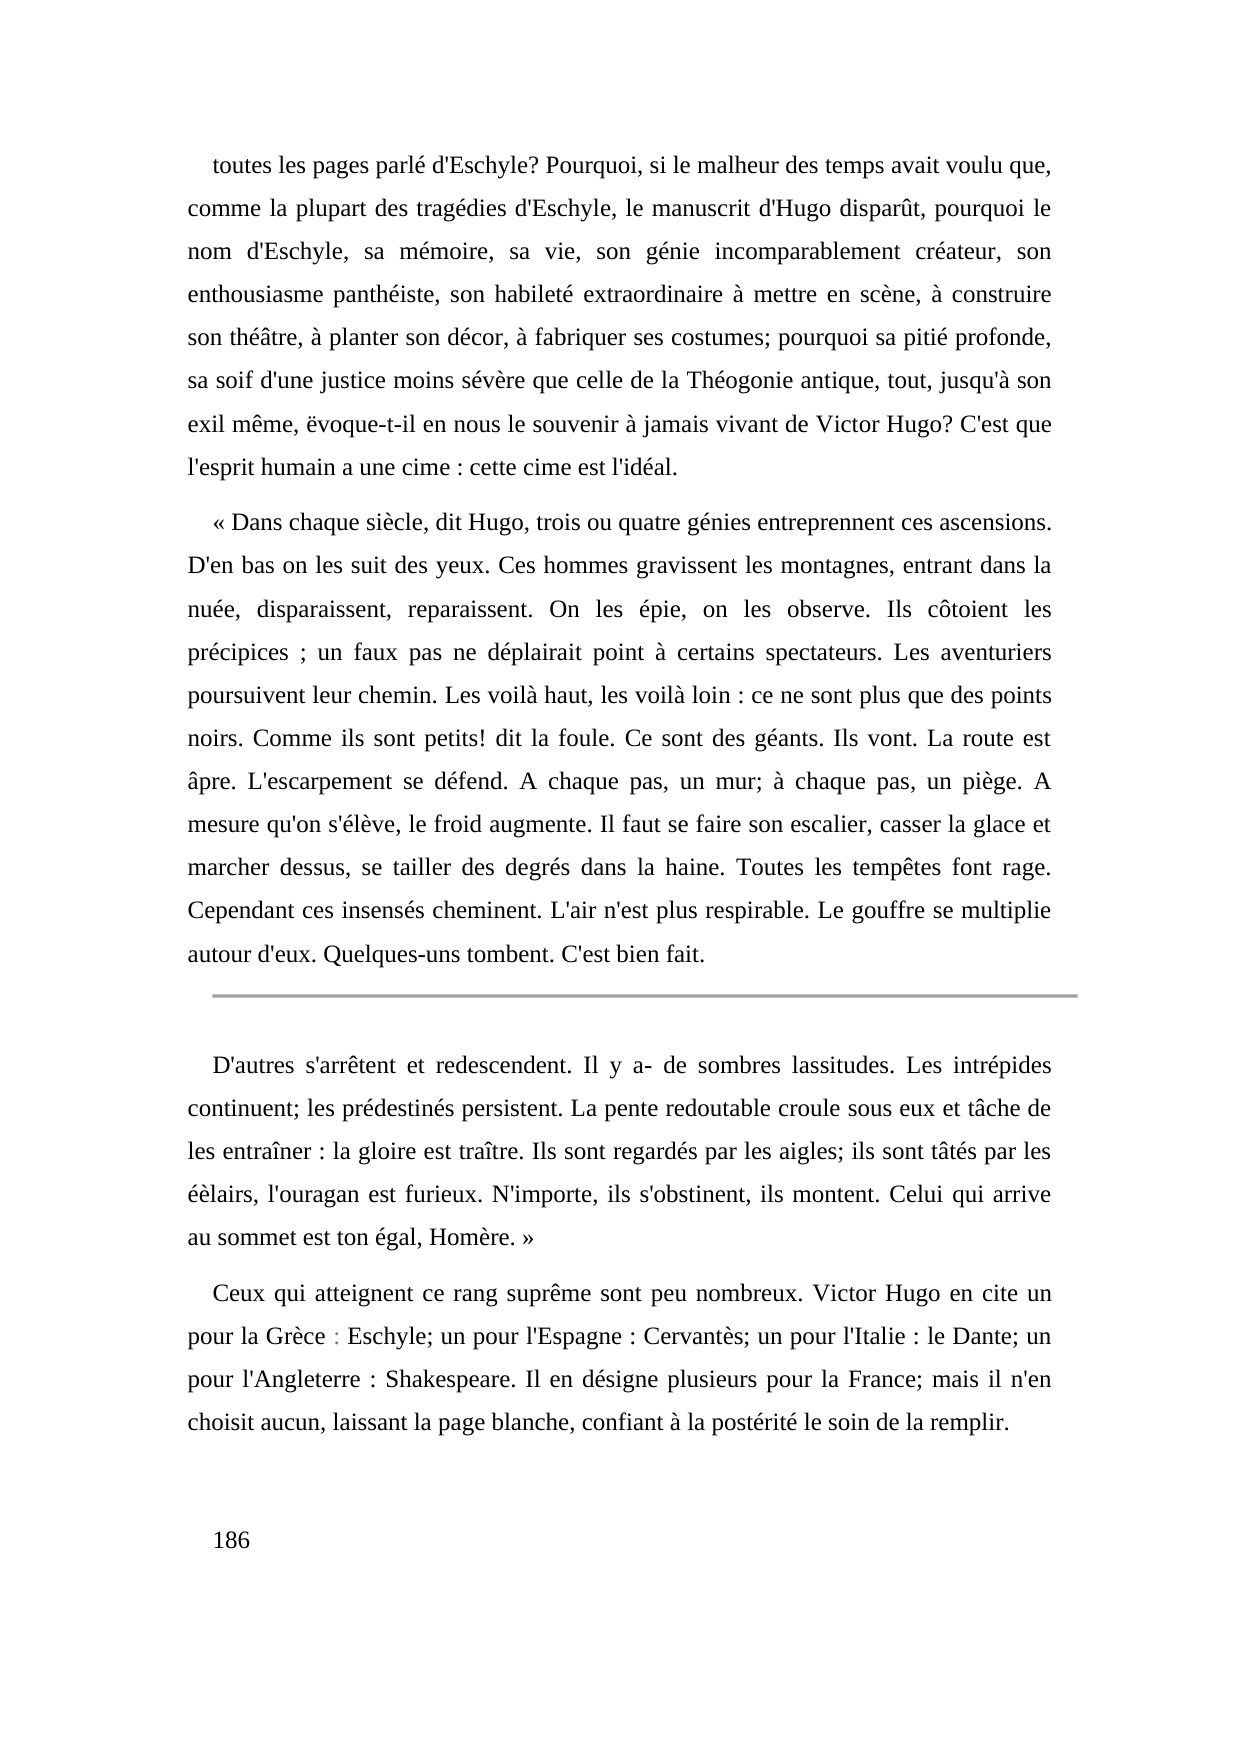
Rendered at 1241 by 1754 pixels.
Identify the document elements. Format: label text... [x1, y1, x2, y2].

text toutes les pages parlé d'Eschyle? Pourquoi, si le malheur des temps avait voulu que, comme la plupart des tragédies d'Eschyle, le manuscrit d'Hugo disparût, pourquoi le nom d'Eschyle, sa mémoire, sa vie, son génie incomparablement créateur, son enthousiasme panthéiste, son habileté extraordinaire à mettre en scène, à construire son théâtre, à planter son décor, à fabriquer ses costumes; pourquoi sa pitié profonde, sa soif d'une justice moins sévère que celle de la Théogonie antique, tout, jusqu'à son exil même, ëvoque-t-il en nous le souvenir à jamais vivant de Victor Hugo? C'est que l'esprit humain a une cime : cette cime est l'idéal. [187, 150, 1053, 481]
text « Dans chaque siècle, dit Hugo, trois ou quatre génies entreprennent ces ascensions. D'en bas on les suit des yeux. Ces hommes gravissent les montagnes, entrant dans la nuée, disparaissent, reparaissent. On les épie, on les observe. Ils côtoient les précipices ; un faux pas ne déplairait point à certains spectateurs. Les aventuriers poursuivent leur chemin. Les voilà haut, les voilà loin : ce ne sont plus que des points noirs. Comme ils sont petits! dit la foule. Ce sont des géants. Ils vont. La route est âpre. L'escarpement se défend. A chaque pas, un mur; à chaque pas, un piège. A mesure qu'on s'élève, le froid augmente. Il faut se faire son escalier, casser la glace et marcher dessus, se tailler des degrés dans la haine. Toutes les tempêtes font rage. Cependant ces insensés cheminent. L'air n'est plus respirable. Le gouffre se multiplie autour d'eux. Quelques-uns tombent. C'est bien fait. [187, 507, 1053, 967]
text D'autres s'arrêtent et redescendent. Il y a- de sombres lassitudes. Les intrépides continuent; les prédestinés persistent. La pente redoutable croule sous eux et tâche de les entraîner : la gloire est traître. Ils sont regardés par les aigles; ils sont tâtés par les éèlairs, l'ouragan est furieux. N'importe, ils s'obstinent, ils montent. Celui qui arrive au sommet est ton égal, Homère. » [187, 1050, 1053, 1251]
text Ceux qui atteignent ce rang suprême sont peu nombreux. Victor Hugo en cite un pour la Grèce : Eschyle; un pour l'Espagne : Cervantès; un pour l'Italie : le Dante; un pour l'Angleterre : Shakespeare. Il en désigne plusieurs pour la France; mais il n'en choisit aucun, laissant la page blanche, confiant à la postérité le soin de la remplir. [187, 1278, 1053, 1436]
